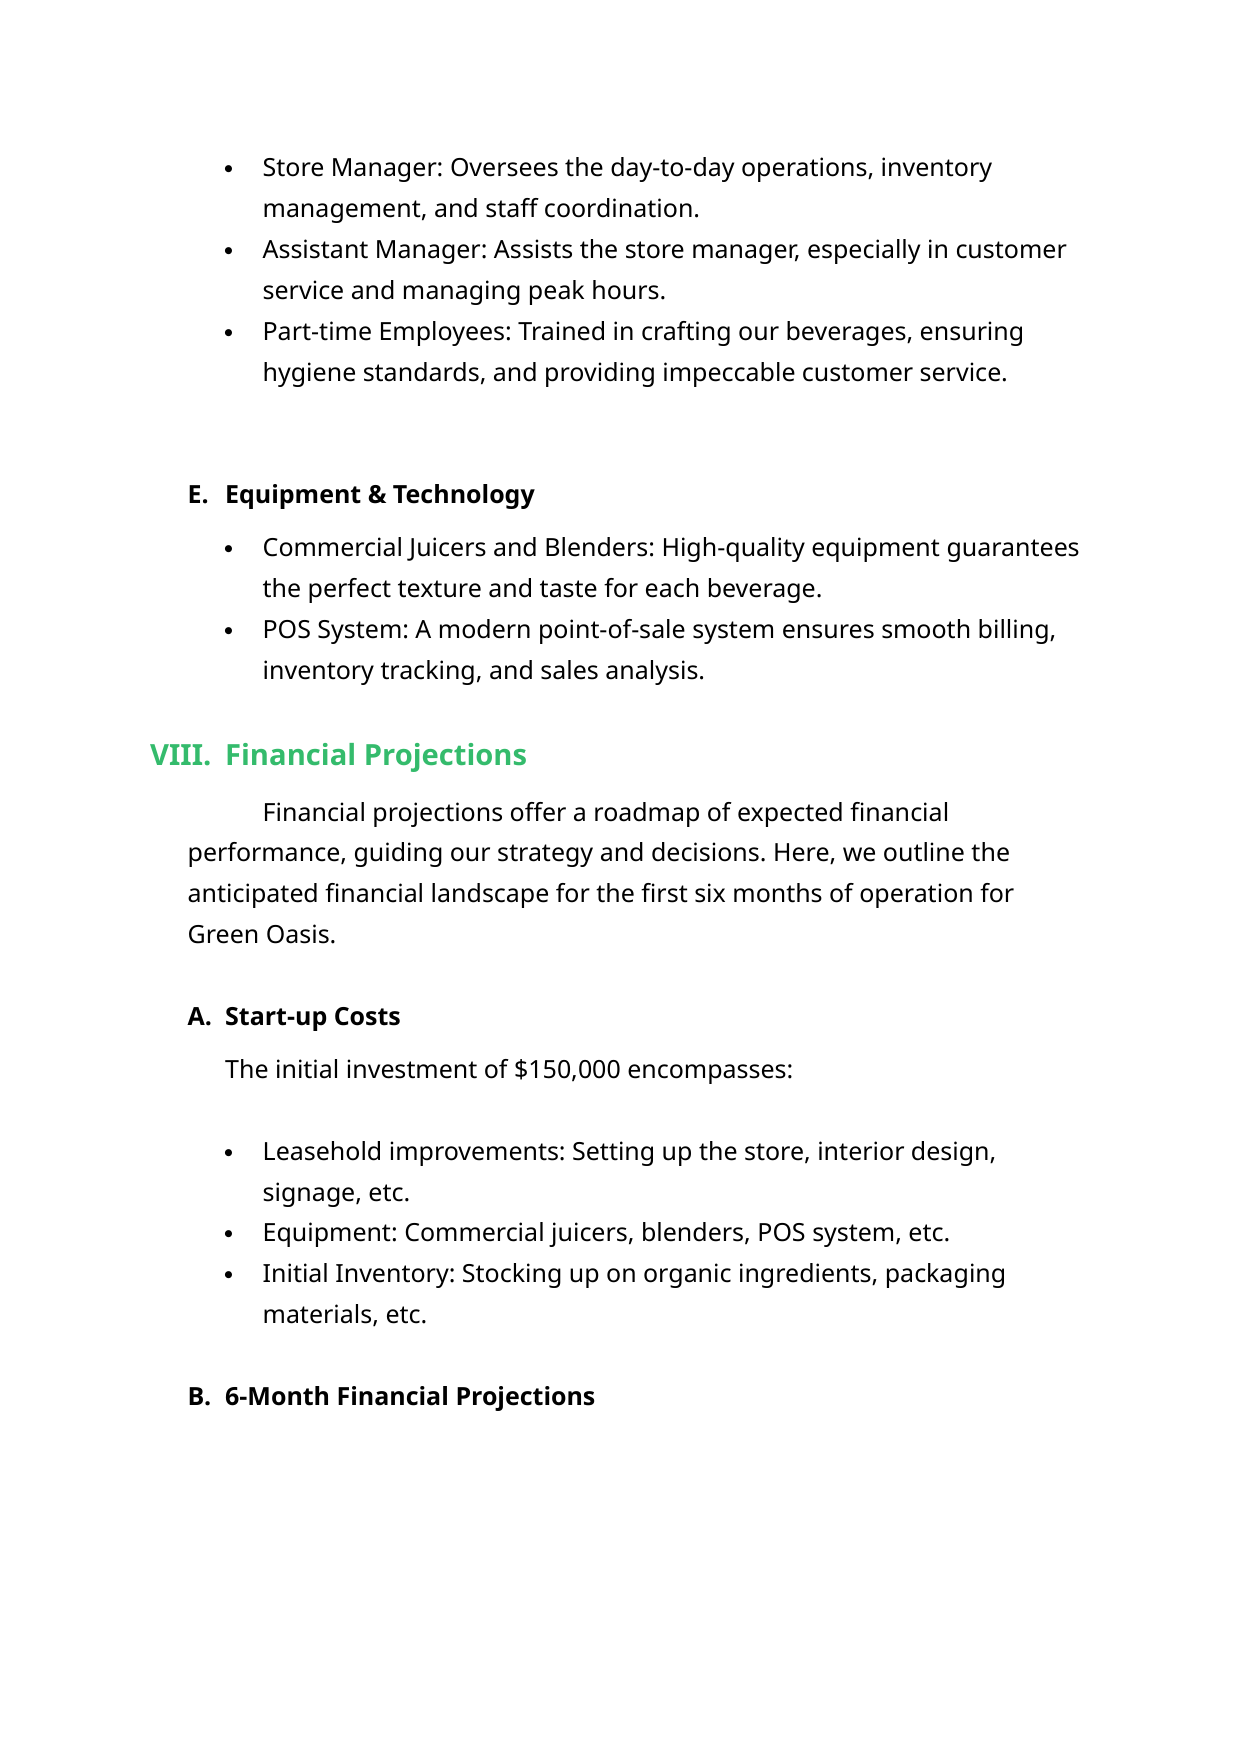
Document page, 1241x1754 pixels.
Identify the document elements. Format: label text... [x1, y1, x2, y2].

list Store Manager: Oversees the day-to-day operations, inventory management, and staff coordination. [225, 150, 1090, 225]
list Equipment: Commercial juicers, blenders, POS system, etc. [225, 1215, 1090, 1249]
list POS System: A modern point-of-sale system ensures smooth billing, inventory tracking, and sales analysis. [225, 612, 1090, 687]
subtitle Start-up Costs [187, 998, 1090, 1032]
text Financial projections offer a roadmap of expected financial performance, guiding our strategy and decisions. Here, we outline the anticipated financial landscape for the first six months of operation for Green Oasis. [187, 794, 1090, 951]
list Assistant Manager: Assists the store manager, especially in customer service and managing peak hours. [225, 232, 1090, 307]
subtitle Financial Projections [150, 734, 1090, 774]
list Commercial Juicers and Blenders: High-quality equipment guarantees the perfect texture and taste for each beverage. [225, 530, 1090, 605]
subtitle Equipment & Technology [187, 477, 1090, 511]
list Leasehold improvements: Setting up the store, interior design, signage, etc. [225, 1133, 1090, 1208]
list Initial Inventory: Stocking up on organic ingredients, packaging materials, etc. [225, 1256, 1090, 1331]
list Part-time Employees: Trained in crafting our beverages, ensuring hygiene standards, and providing impeccable customer service. [225, 313, 1090, 388]
subtitle 6-Month Financial Projections [187, 1378, 1090, 1412]
text The initial investment of $150,000 encompasses: [225, 1052, 1090, 1086]
